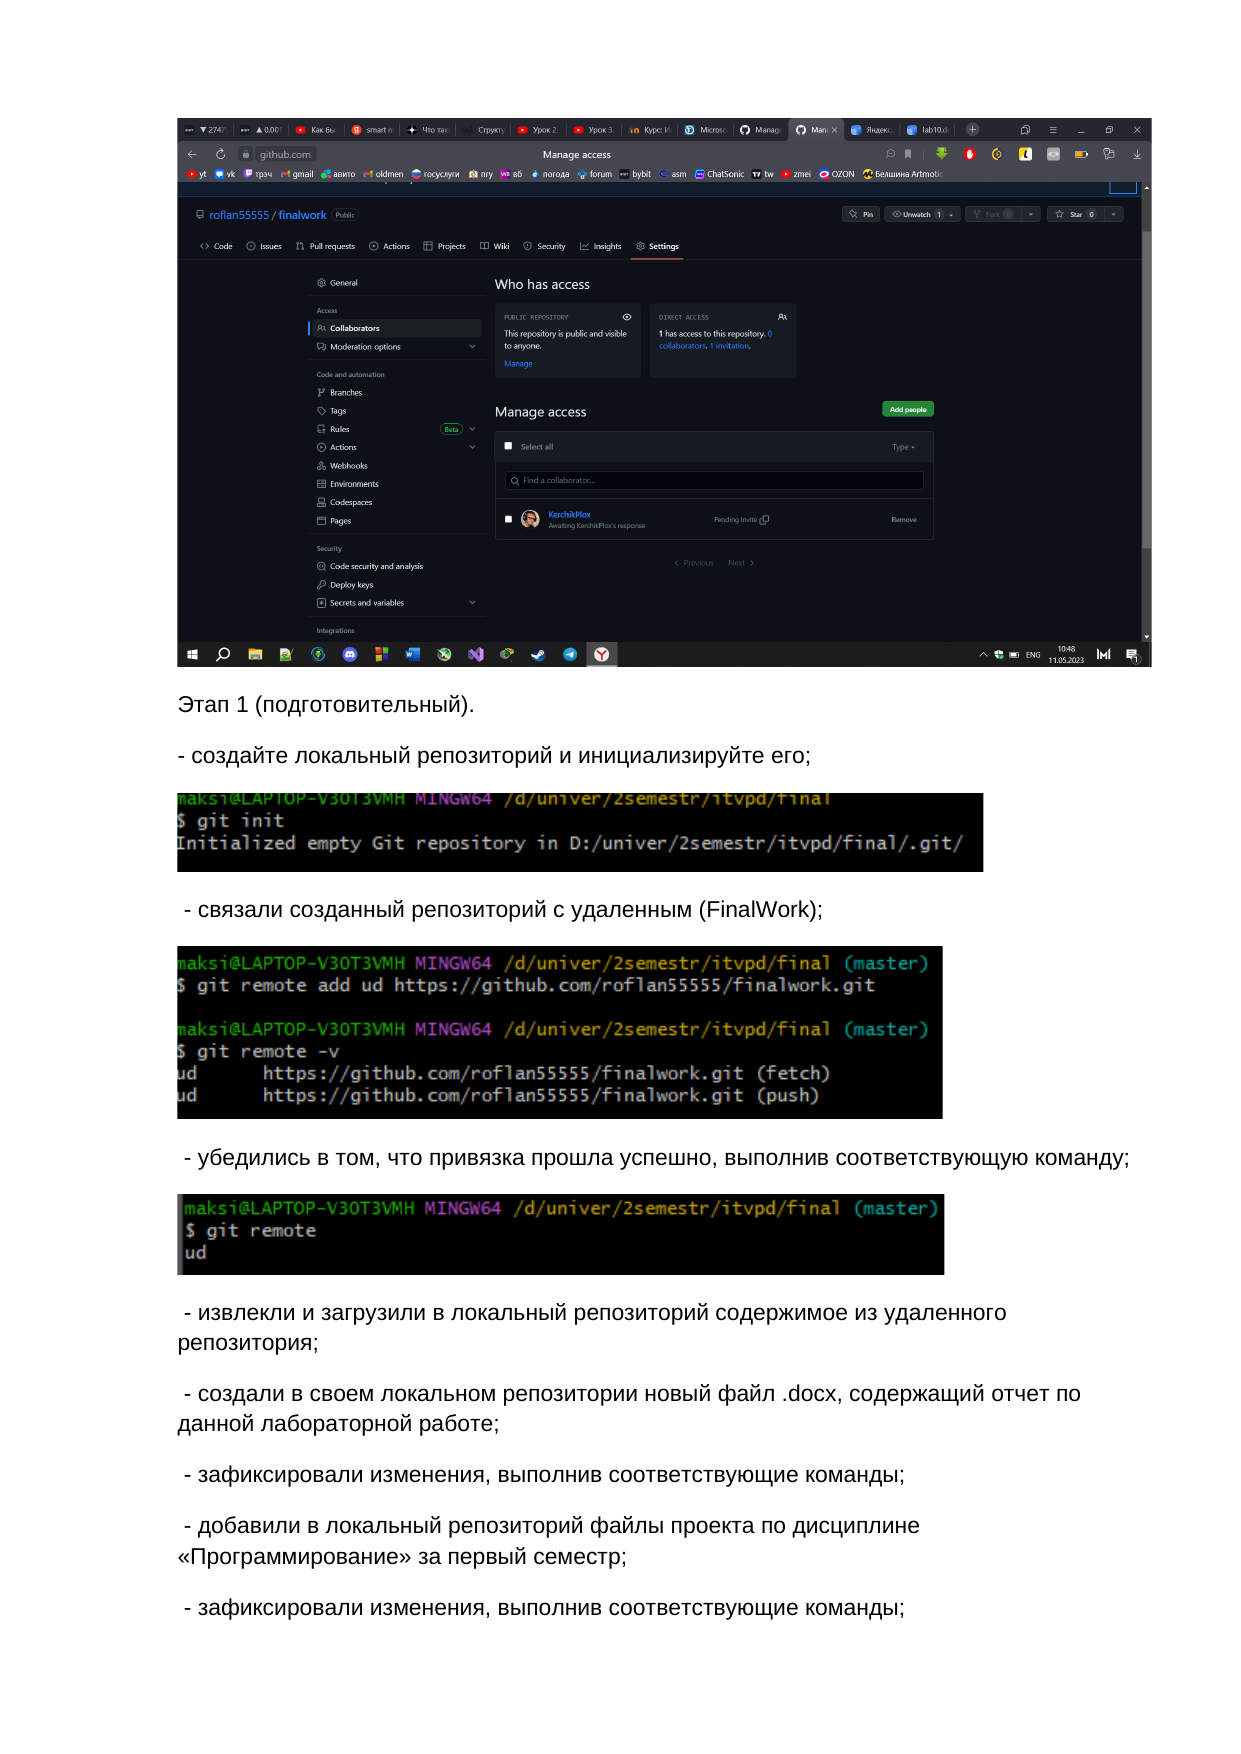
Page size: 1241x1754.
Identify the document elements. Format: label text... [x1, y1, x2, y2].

picture [177, 118, 1152, 667]
picture [177, 946, 943, 1119]
text - создайте локальный репозиторий и инициализируйте его; [177, 742, 1152, 768]
picture [177, 1194, 945, 1275]
text - извлекли и загрузили в локальный репозиторий содержимое из удаленного репозитория; [177, 1299, 1152, 1355]
text - убедились в том, что привязка прошла успешно, выполнив соответствующую команду; [177, 1143, 1152, 1170]
picture [177, 793, 984, 872]
text - зафиксировали изменения, выполнив соответствующие команды; [177, 1461, 1152, 1488]
text Этап 1 (подготовительный). [177, 691, 1152, 717]
text - зафиксировали изменения, выполнив соответствующие команды; [177, 1594, 1152, 1620]
text - связали созданный репозиторий с удаленным (FinalWork); [177, 896, 1152, 922]
text - создали в своем локальном репозитории новый файл .docx, содержащий отчет по данной лабораторной работе; [177, 1380, 1152, 1437]
text - добавили в локальный репозиторий файлы проекта по дисциплине «Программирование» за первый семестр; [177, 1512, 1152, 1569]
